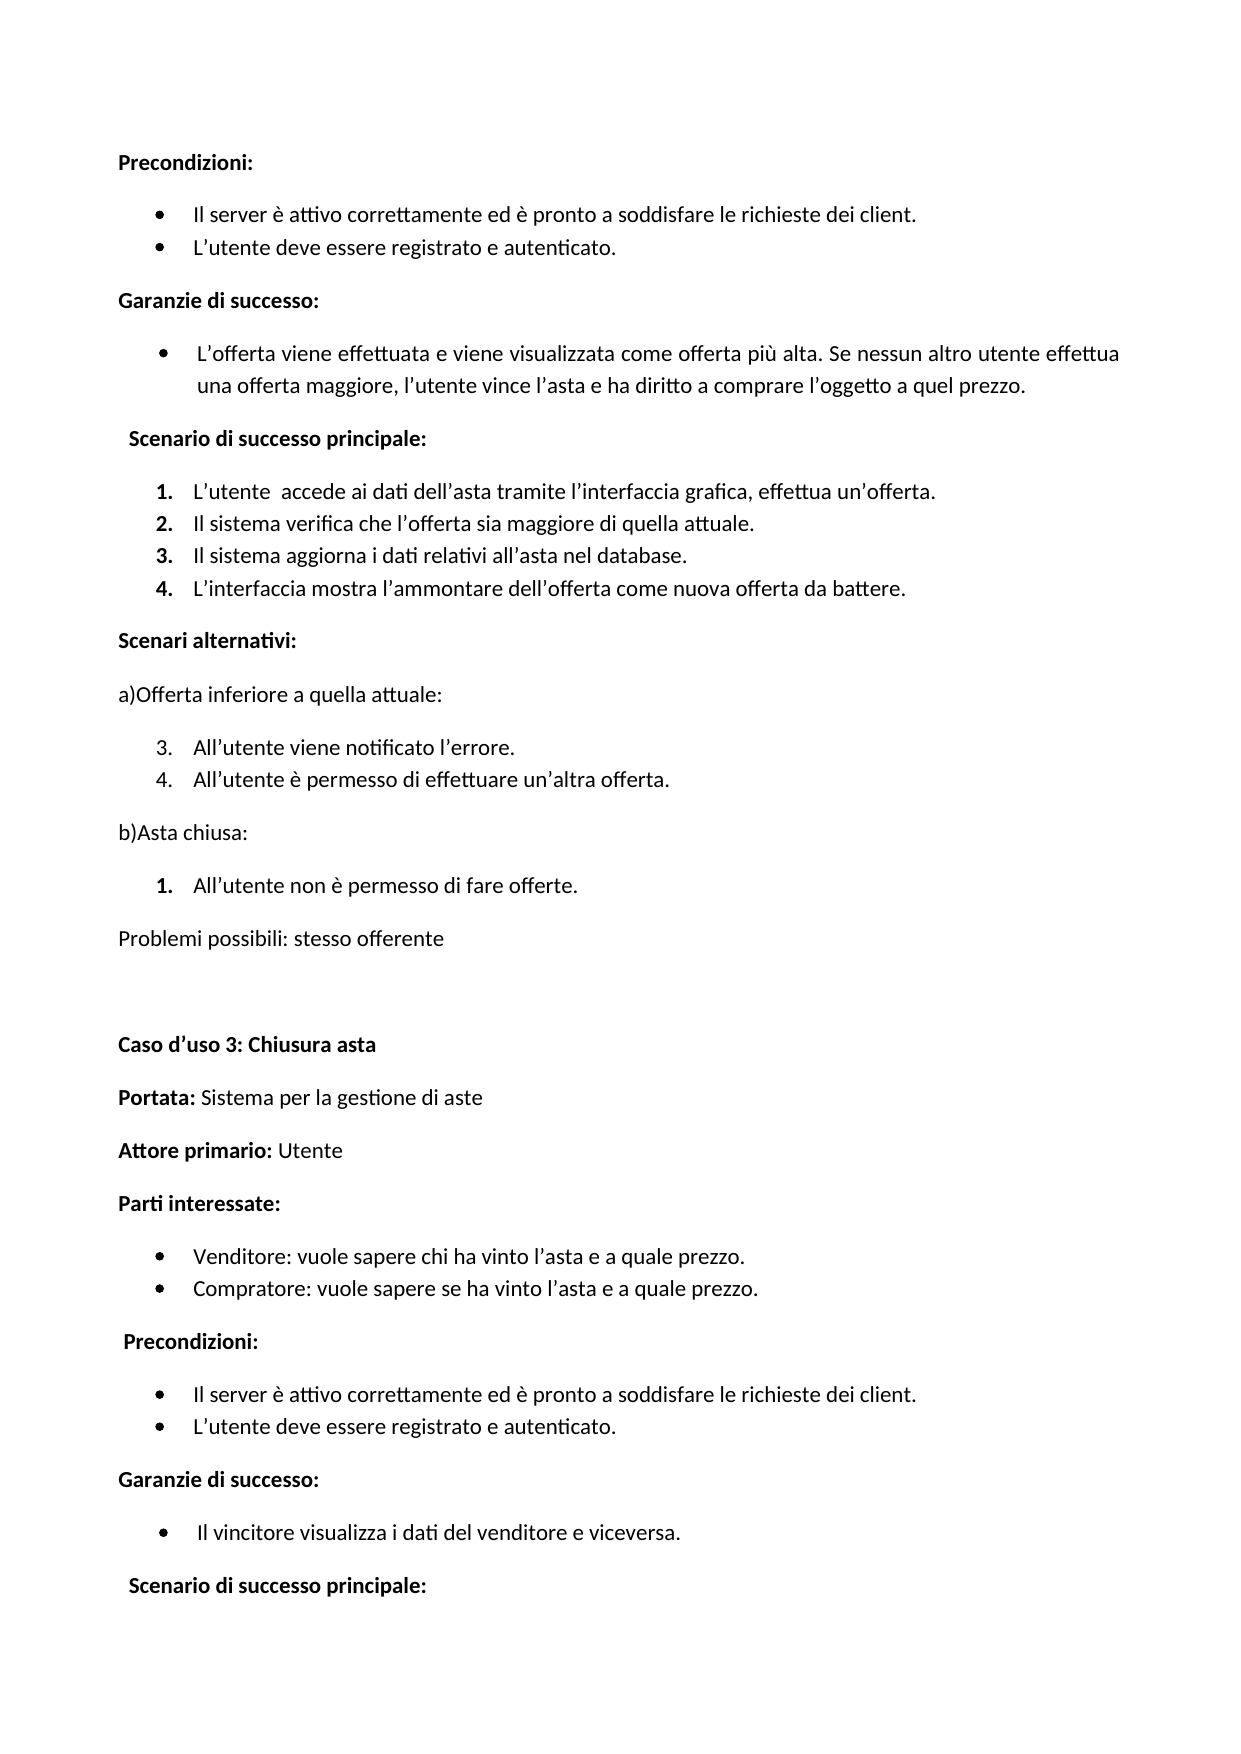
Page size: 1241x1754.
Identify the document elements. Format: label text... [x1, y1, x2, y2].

text Scenari alternativi: [118, 627, 1122, 655]
list L’utente deve essere registrato e autenticato. [156, 233, 1122, 261]
text Parti interessate: [118, 1189, 1122, 1217]
text a)Offerta inferiore a quella attuale: [118, 680, 1122, 708]
list L’utente deve essere registrato e autenticato. [156, 1412, 1122, 1441]
text Garanzie di successo: [118, 286, 1122, 314]
text Attore primario: Utente [118, 1136, 1122, 1164]
text b)Asta chiusa: [118, 818, 1122, 846]
text Precondizioni: [118, 148, 1122, 176]
list Il server è attivo correttamente ed è pronto a soddisfare le richieste dei client. [156, 201, 1122, 229]
list All’utente è permesso di effettuare un’altra offerta. [156, 765, 1122, 793]
list L’utente accede ai dati dell’asta tramite l’interfaccia grafica, effettua un’offerta. [156, 477, 1122, 505]
list All’utente non è permesso di fare offerte. [156, 871, 1122, 899]
text Caso d’uso 3: Chiusura asta [118, 1030, 1122, 1058]
list Compratore: vuole sapere se ha vinto l’asta e a quale prezzo. [156, 1274, 1122, 1302]
text Scenario di successo principale: [118, 1572, 1122, 1599]
text Scenario di successo principale: [118, 424, 1122, 452]
list Il server è attivo correttamente ed è pronto a soddisfare le richieste dei client. [156, 1380, 1122, 1408]
text Precondizioni: [118, 1327, 1122, 1355]
list L’interfaccia mostra l’ammontare dell’offerta come nuova offerta da battere. [156, 574, 1122, 602]
list Venditore: vuole sapere chi ha vinto l’asta e a quale prezzo. [156, 1242, 1122, 1270]
list Il sistema aggiorna i dati relativi all’asta nel database. [156, 541, 1122, 569]
list L’offerta viene effettuata e viene visualizzata come offerta più alta. Se nessun altro utente effettua una offerta maggiore, l’utente vince l’asta e ha diritto a comprare l’oggetto a quel prezzo. [159, 339, 1122, 399]
list Il vincitore visualizza i dati del venditore e viceversa. [159, 1518, 1122, 1547]
text Portata: Sistema per la gestione di aste [118, 1083, 1122, 1111]
list Il sistema verifica che l’offerta sia maggiore di quella attuale. [156, 509, 1122, 537]
list All’utente viene notificato l’errore. [156, 733, 1122, 761]
text Problemi possibili: stesso offerente [118, 924, 1122, 952]
text Garanzie di successo: [118, 1466, 1122, 1493]
